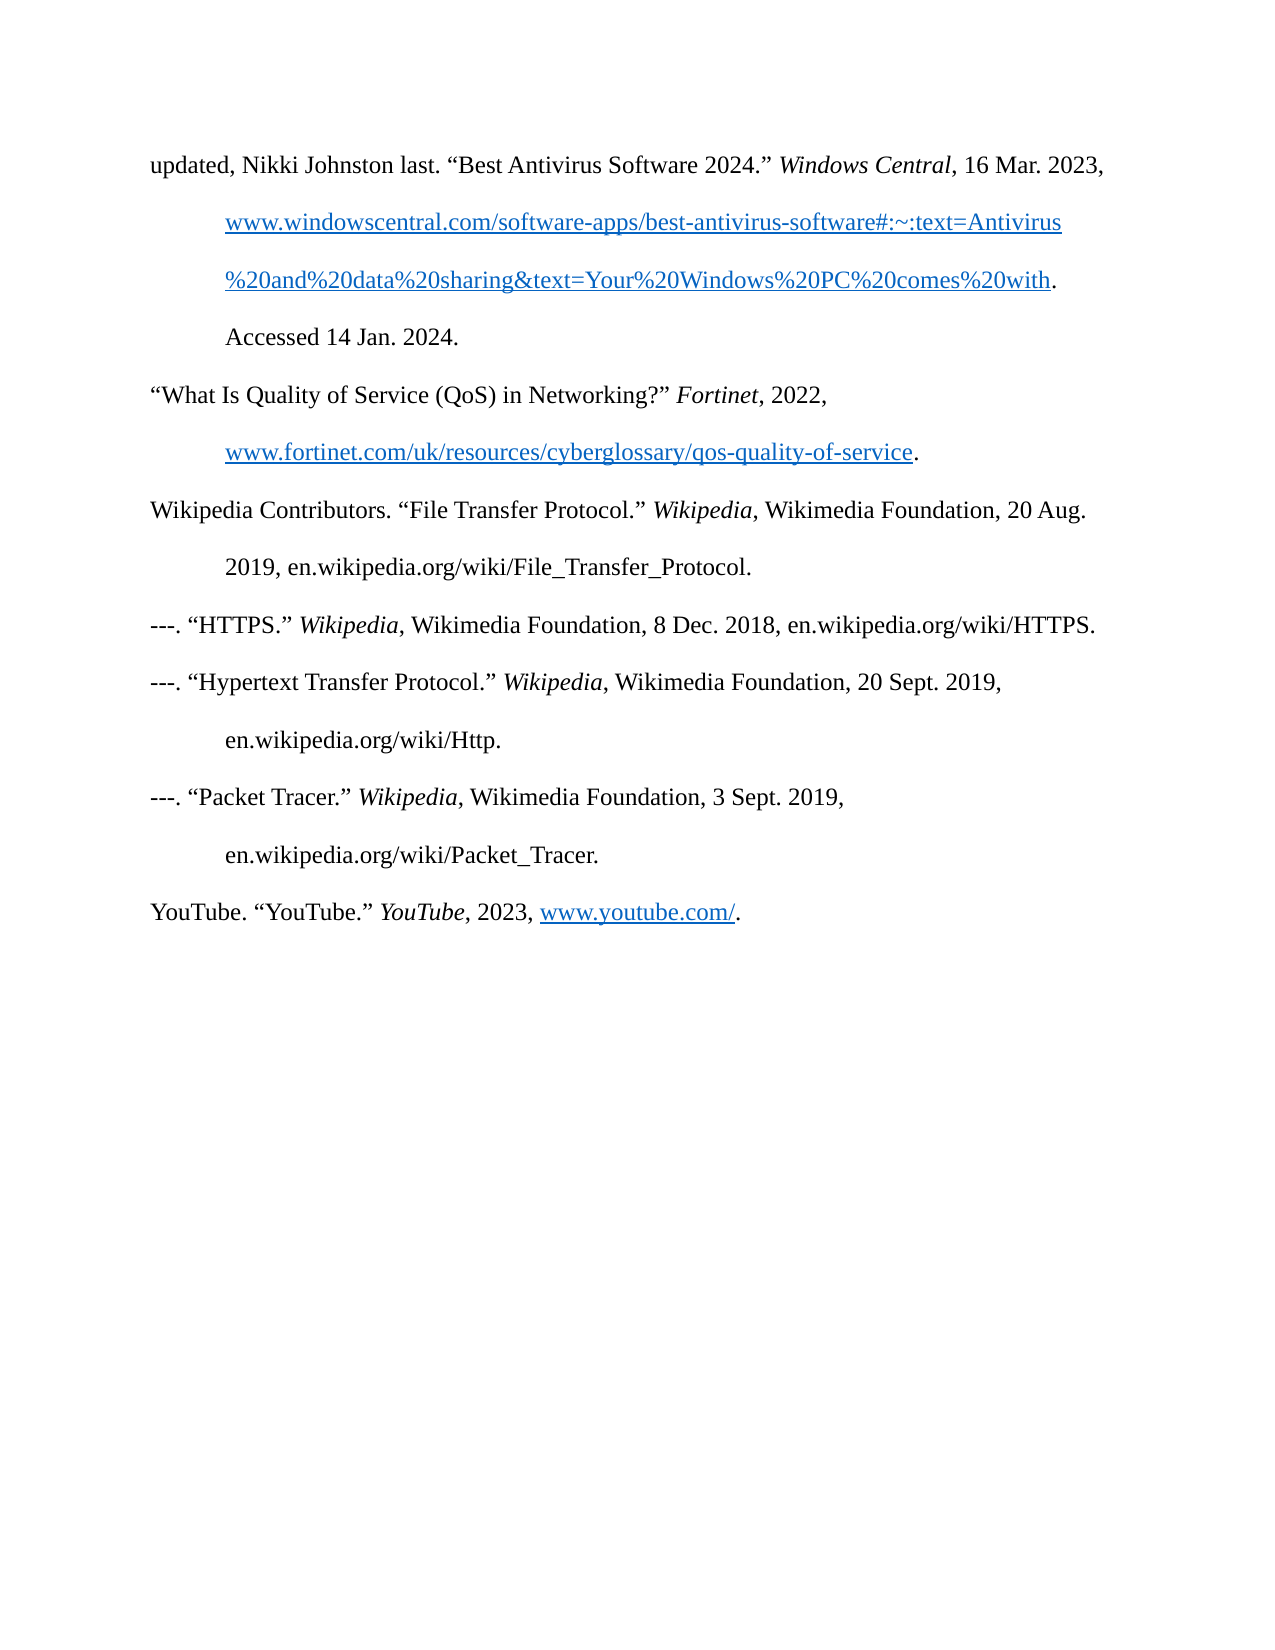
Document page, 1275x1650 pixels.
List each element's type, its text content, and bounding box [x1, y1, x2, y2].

text YouTube. “YouTube.” YouTube, 2023, www.youtube.com/. [150, 897, 1125, 926]
text ---. “Hypertext Transfer Protocol.” Wikipedia, Wikimedia Foundation, 20 Sept. 2019, en.wikipedia.org/wiki/Http. [150, 667, 1125, 754]
text ---. “HTTPS.” Wikipedia, Wikimedia Foundation, 8 Dec. 2018, en.wikipedia.org/wiki/HTTPS. [150, 610, 1125, 639]
text updated, Nikki Johnston last. “Best Antivirus Software 2024.” Windows Central, 16 Mar. 2023, www.windowscentral.com/software-apps/best-antivirus-software#:~:text=Antivirus%20and%20data%20sharing&text=Your%20Windows%20PC%20comes%20with. Accessed 14 Jan. 2024. [150, 150, 1125, 351]
text Wikipedia Contributors. “File Transfer Protocol.” Wikipedia, Wikimedia Foundation, 20 Aug. 2019, en.wikipedia.org/wiki/File_Transfer_Protocol. [150, 495, 1125, 581]
text ---. “Packet Tracer.” Wikipedia, Wikimedia Foundation, 3 Sept. 2019, en.wikipedia.org/wiki/Packet_Tracer. [150, 782, 1125, 869]
text “What Is Quality of Service (QoS) in Networking?” Fortinet, 2022, www.fortinet.com/uk/resources/cyberglossary/qos-quality-of-service. [150, 380, 1125, 466]
